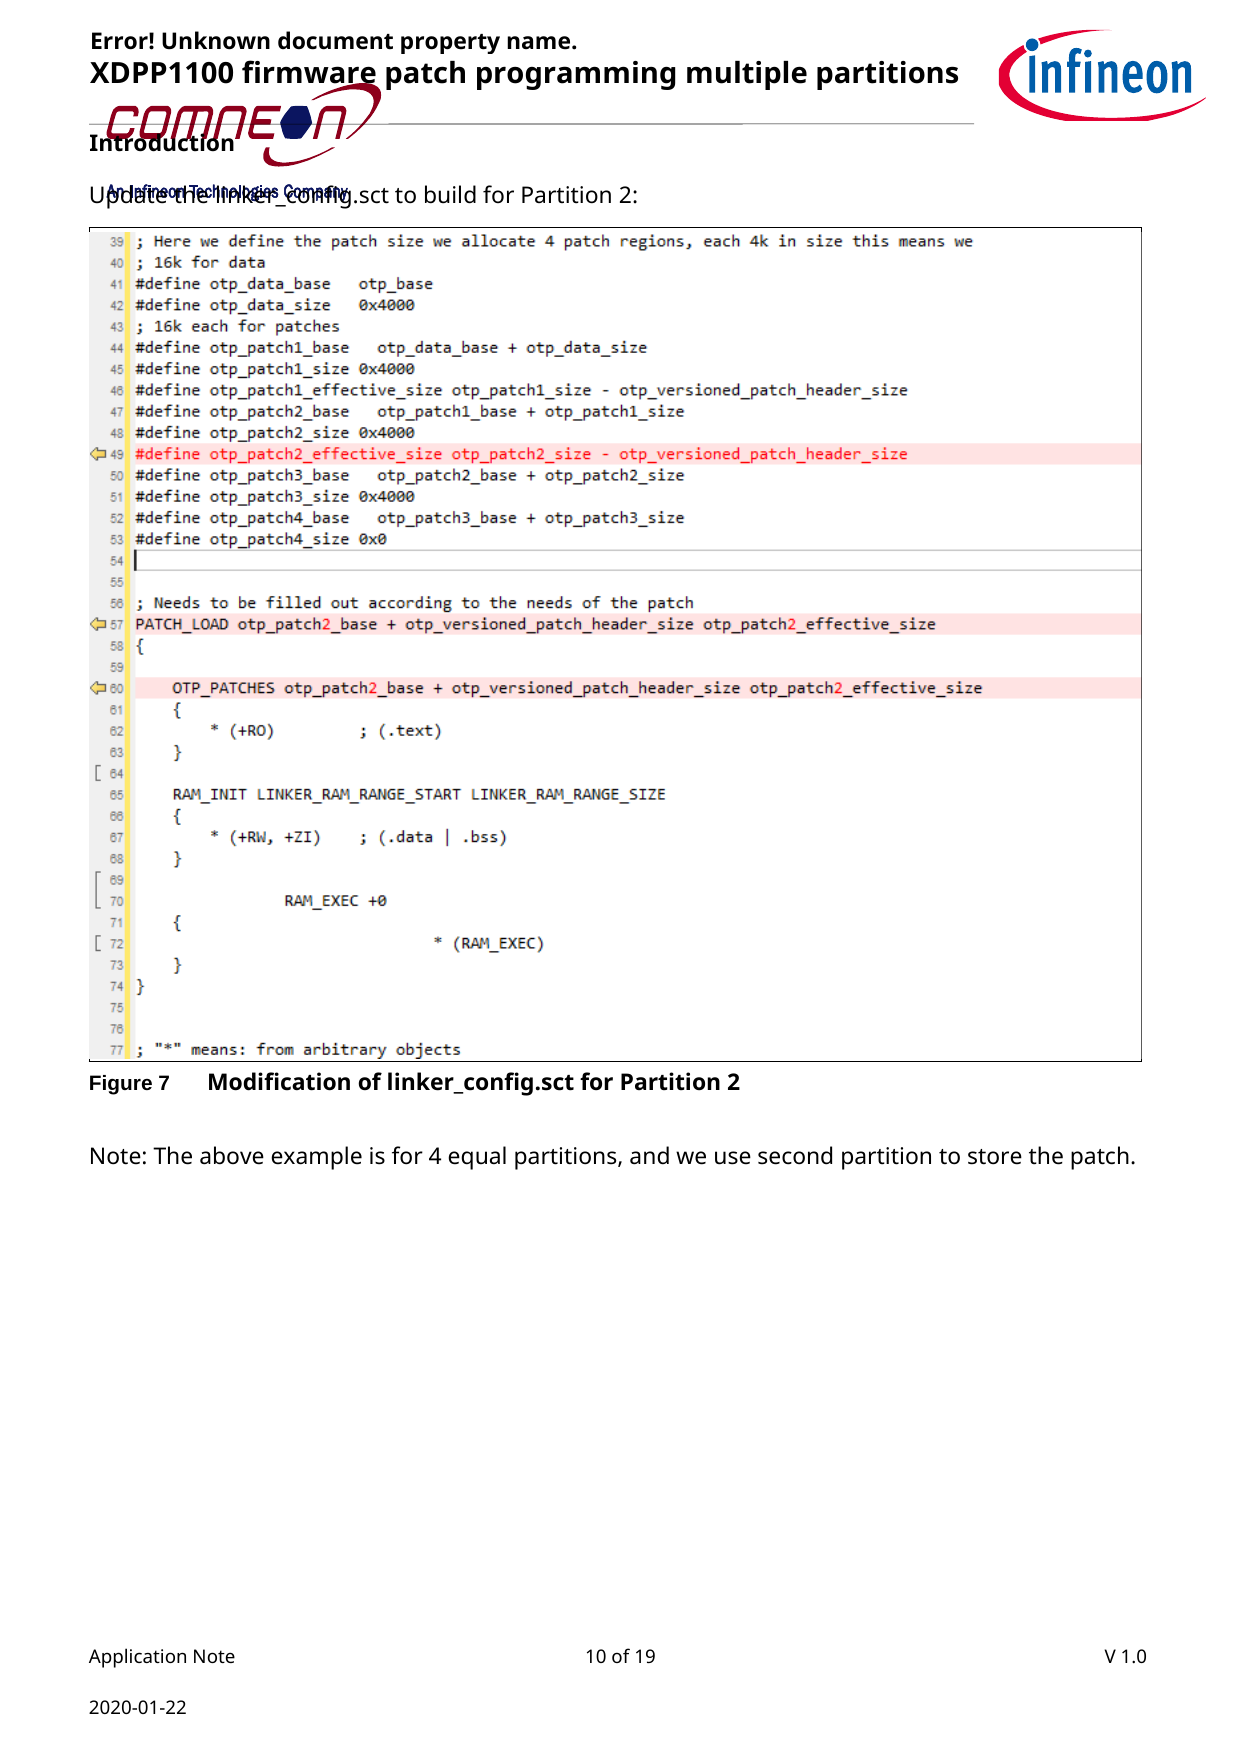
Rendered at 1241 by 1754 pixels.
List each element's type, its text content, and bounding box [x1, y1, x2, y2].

text Note: The above example is for 4 equal partitions, and we use second partition to store the patch. [89, 1139, 1152, 1171]
picture [89, 232, 1142, 1059]
table_header [90, 228, 1141, 232]
text Update the linker_config.sct to build for Partition 2: [89, 179, 1152, 210]
title Modification of linker_config.sct for Partition 2 [89, 1066, 1152, 1097]
